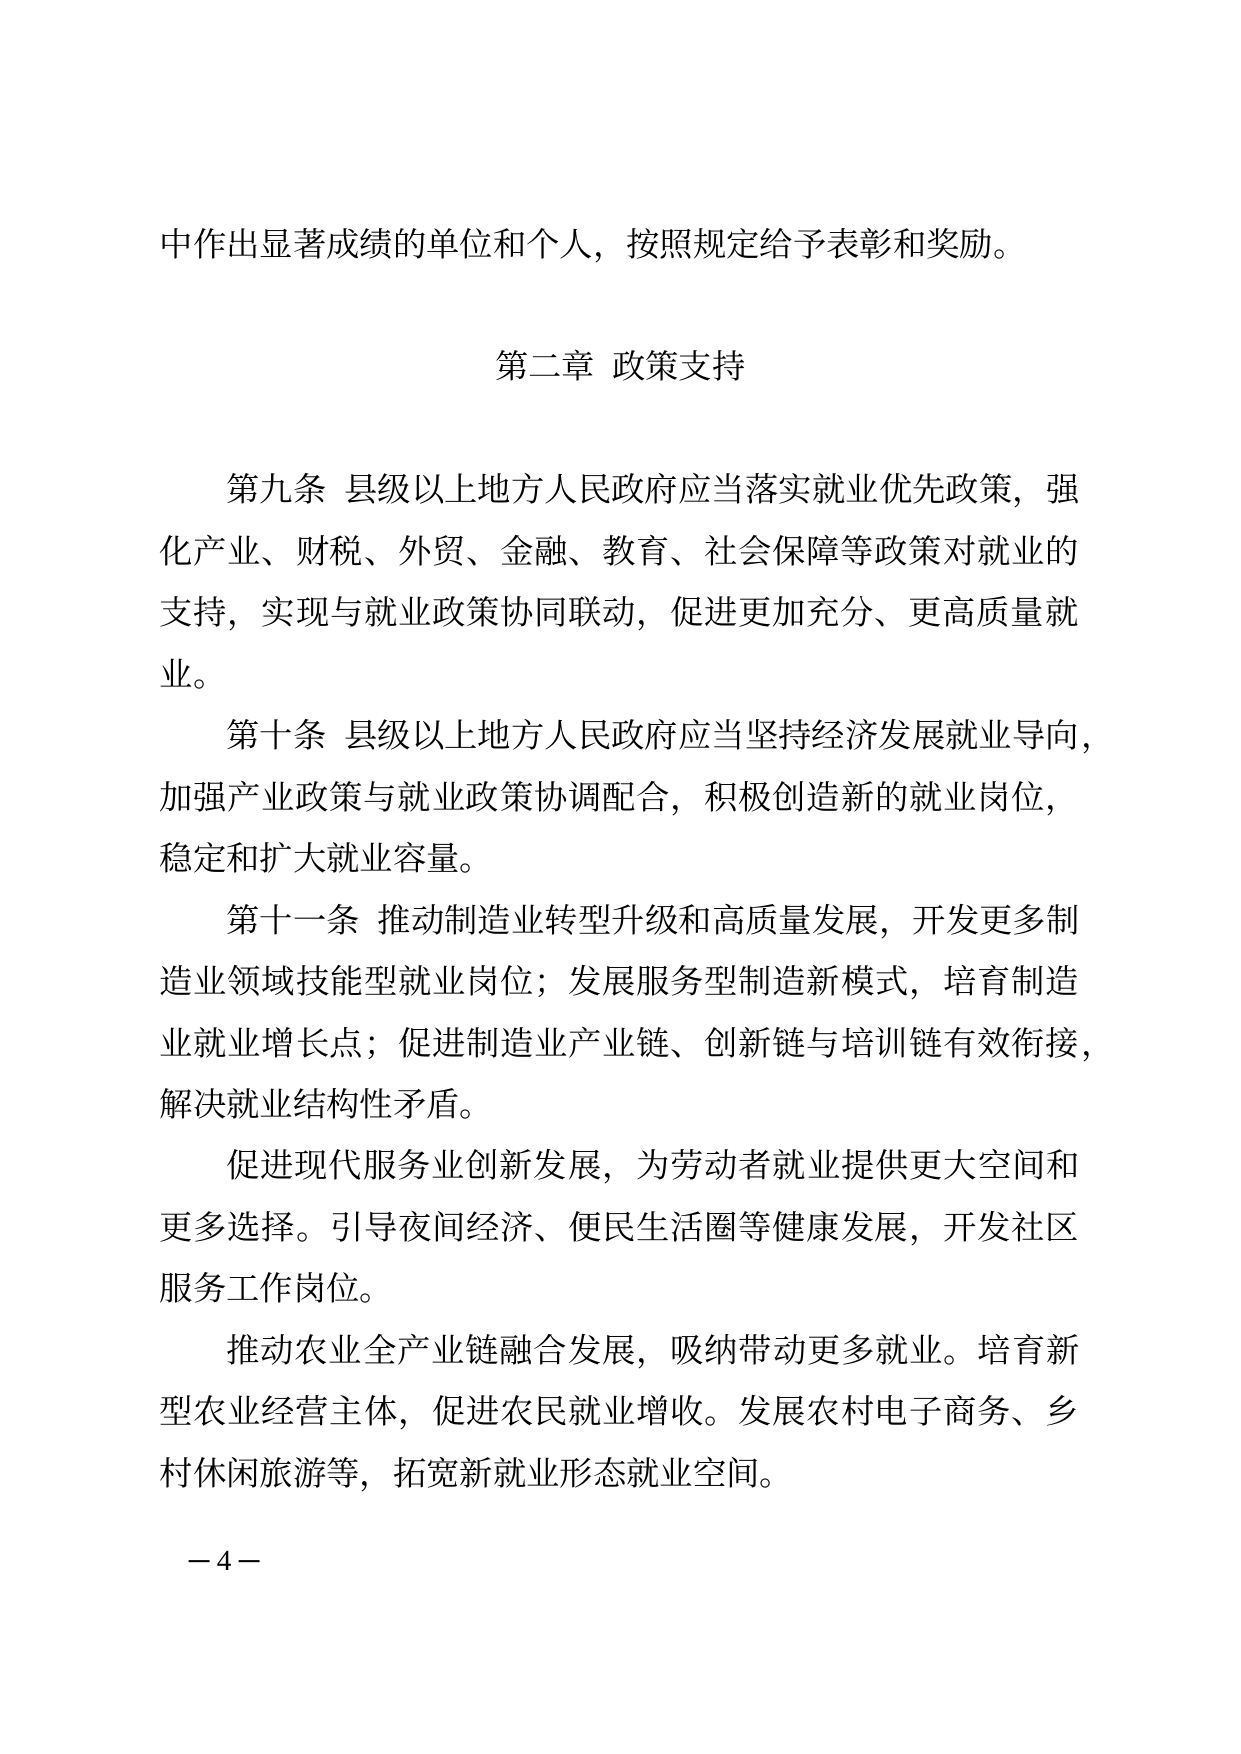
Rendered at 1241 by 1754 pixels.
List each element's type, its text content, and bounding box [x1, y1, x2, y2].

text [159, 207, 1081, 268]
text 第九条 县级以上地方人民政府应当落实就业优先政策，强化产业、财税、外贸、金融、教育、社会保障等政策对就业的支持，实现与就业政策协同联动，促进更加充分、更高质量就业。 [159, 453, 1081, 698]
text 第十条 县级以上地方人民政府应当坚持经济发展就业导向，加强产业政策与就业政策协调配合，积极创造新的就业岗位，稳定和扩大就业容量。 [159, 698, 1081, 883]
text 推动农业全产业链融合发展，吸纳带动更多就业。培育新型农业经营主体，促进农民就业增收。发展农村电子商务、乡村休闲旅游等，拓宽新就业形态就业空间。 [159, 1313, 1081, 1497]
text 第十一条 推动制造业转型升级和高质量发展，开发更多制造业领域技能型就业岗位；发展服务型制造新模式，培育制造业就业增长点；促进制造业产业链、创新链与培训链有效衔接，解决就业结构性矛盾。 [159, 883, 1081, 1129]
text 第二章 政策支持 [159, 330, 1081, 391]
text 促进现代服务业创新发展，为劳动者就业提供更大空间和更多选择。引导夜间经济、便民生活圈等健康发展，开发社区服务工作岗位。 [159, 1129, 1081, 1313]
